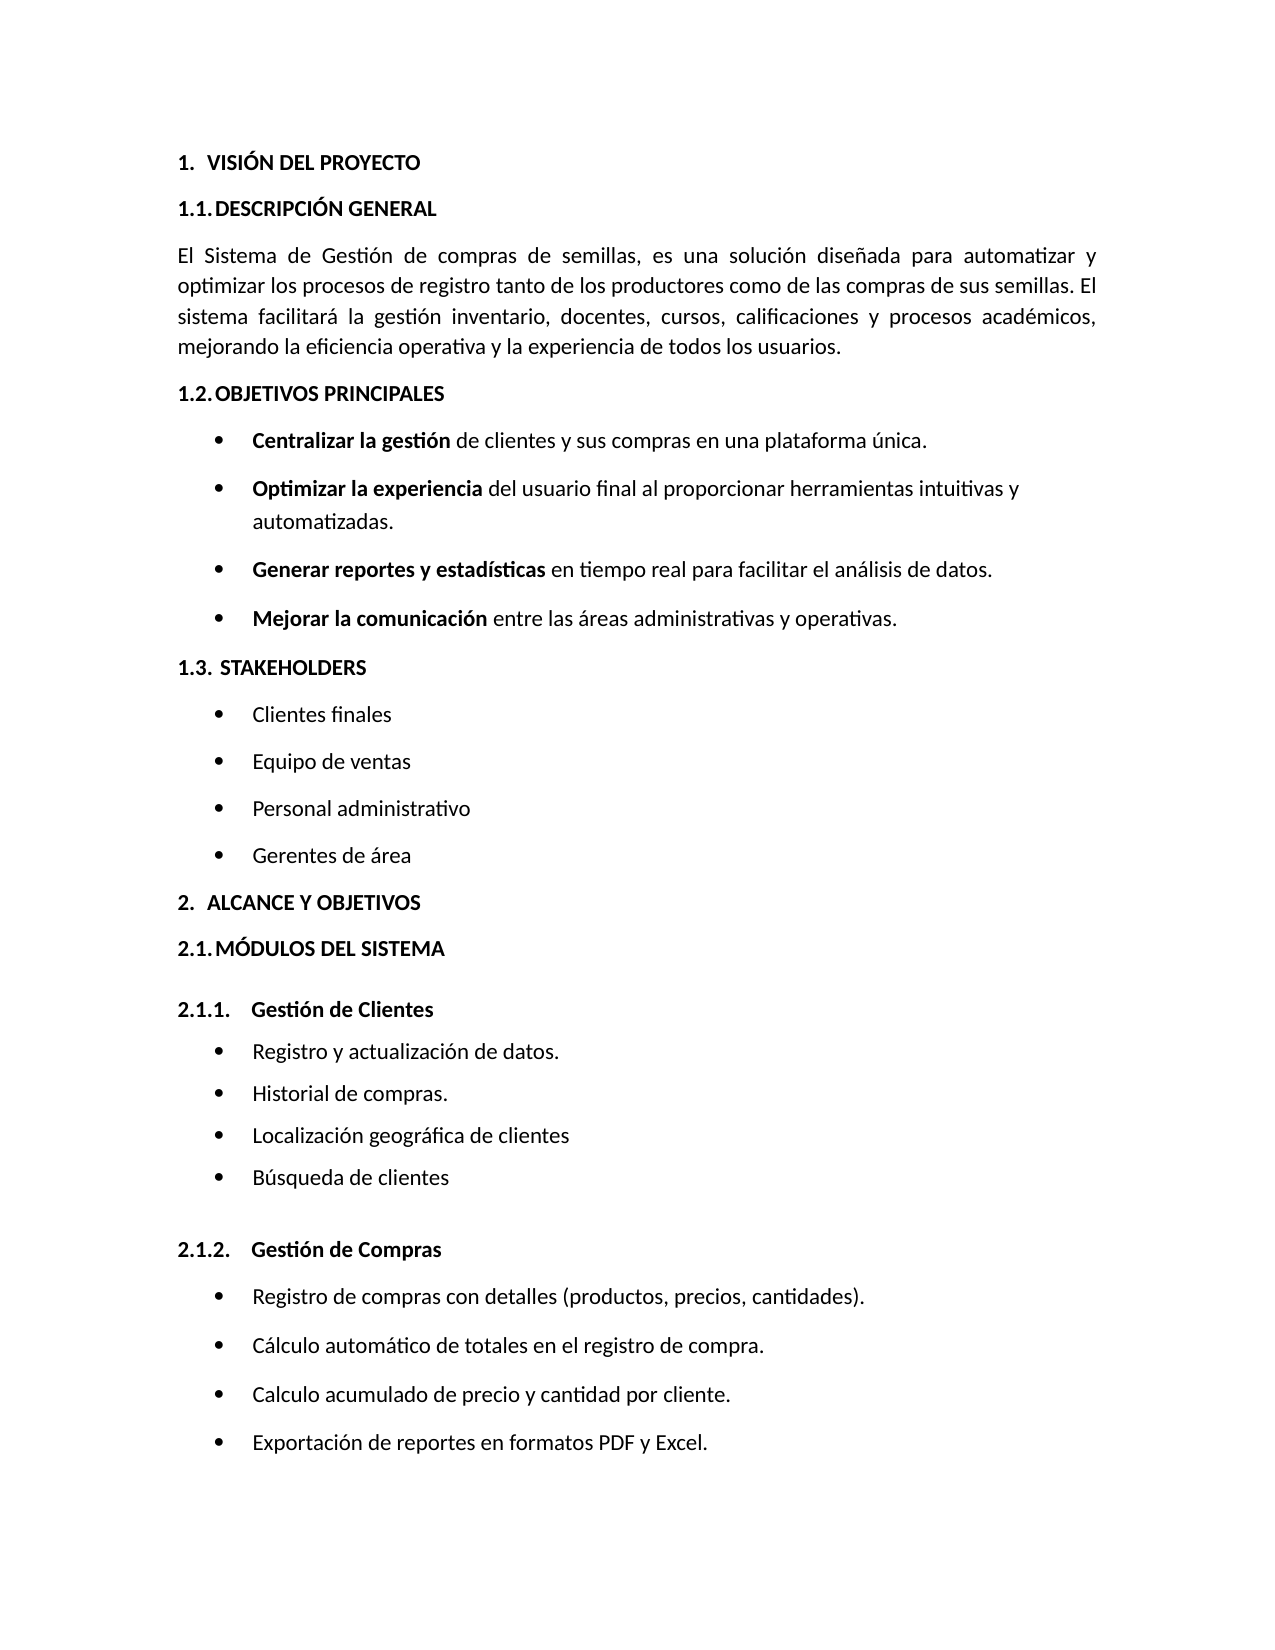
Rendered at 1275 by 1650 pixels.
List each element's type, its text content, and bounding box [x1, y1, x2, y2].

list ALCANCE Y OBJETIVOS [177, 888, 1098, 916]
list Equipo de ventas [215, 747, 1098, 775]
list Generar reportes y estadísticas en tiempo real para facilitar el análisis de datos. [215, 556, 1098, 584]
list Centralizar la gestión de clientes y sus compras en una plataforma única. [215, 426, 1098, 454]
list Gestión de Clientes [177, 995, 1098, 1023]
list Registro y actualización de datos. [215, 1037, 1098, 1065]
list Historial de compras. [215, 1079, 1098, 1107]
list Mejorar la comunicación entre las áreas administrativas y operativas. [215, 604, 1098, 632]
list Exportación de reportes en formatos PDF y Excel. [215, 1428, 1098, 1457]
list DESCRIPCIÓN GENERAL [177, 194, 1098, 222]
list MÓDULOS DEL SISTEMA [177, 934, 1098, 963]
list OBJETIVOS PRINCIPALES [177, 379, 1098, 407]
list Cálculo automático de totales en el registro de compra. [215, 1331, 1098, 1359]
list Personal administrativo [215, 794, 1098, 822]
list Búsqueda de clientes [215, 1163, 1098, 1191]
list Calculo acumulado de precio y cantidad por cliente. [215, 1380, 1098, 1408]
list VISIÓN DEL PROYECTO [177, 148, 1098, 176]
list Localización geográfica de clientes [215, 1121, 1098, 1149]
list Gestión de Compras [177, 1235, 1098, 1263]
list Registro de compras con detalles (productos, precios, cantidades). [215, 1282, 1098, 1310]
list Clientes finales [215, 700, 1098, 728]
text El Sistema de Gestión de compras de semillas, es una solución diseñada para automatizar y optimizar los procesos de registro tanto de los productores como de las compras de sus semillas. El sistema facilitará la gestión inventario, docentes, cursos, calificaciones y procesos académicos, mejorando la eficiencia operativa y la experiencia de todos los usuarios. [177, 241, 1098, 360]
list Gerentes de área [215, 841, 1098, 869]
list Optimizar la experiencia del usuario final al proporcionar herramientas intuitivas y automatizadas. [215, 474, 1098, 535]
list STAKEHOLDERS [177, 653, 1098, 681]
